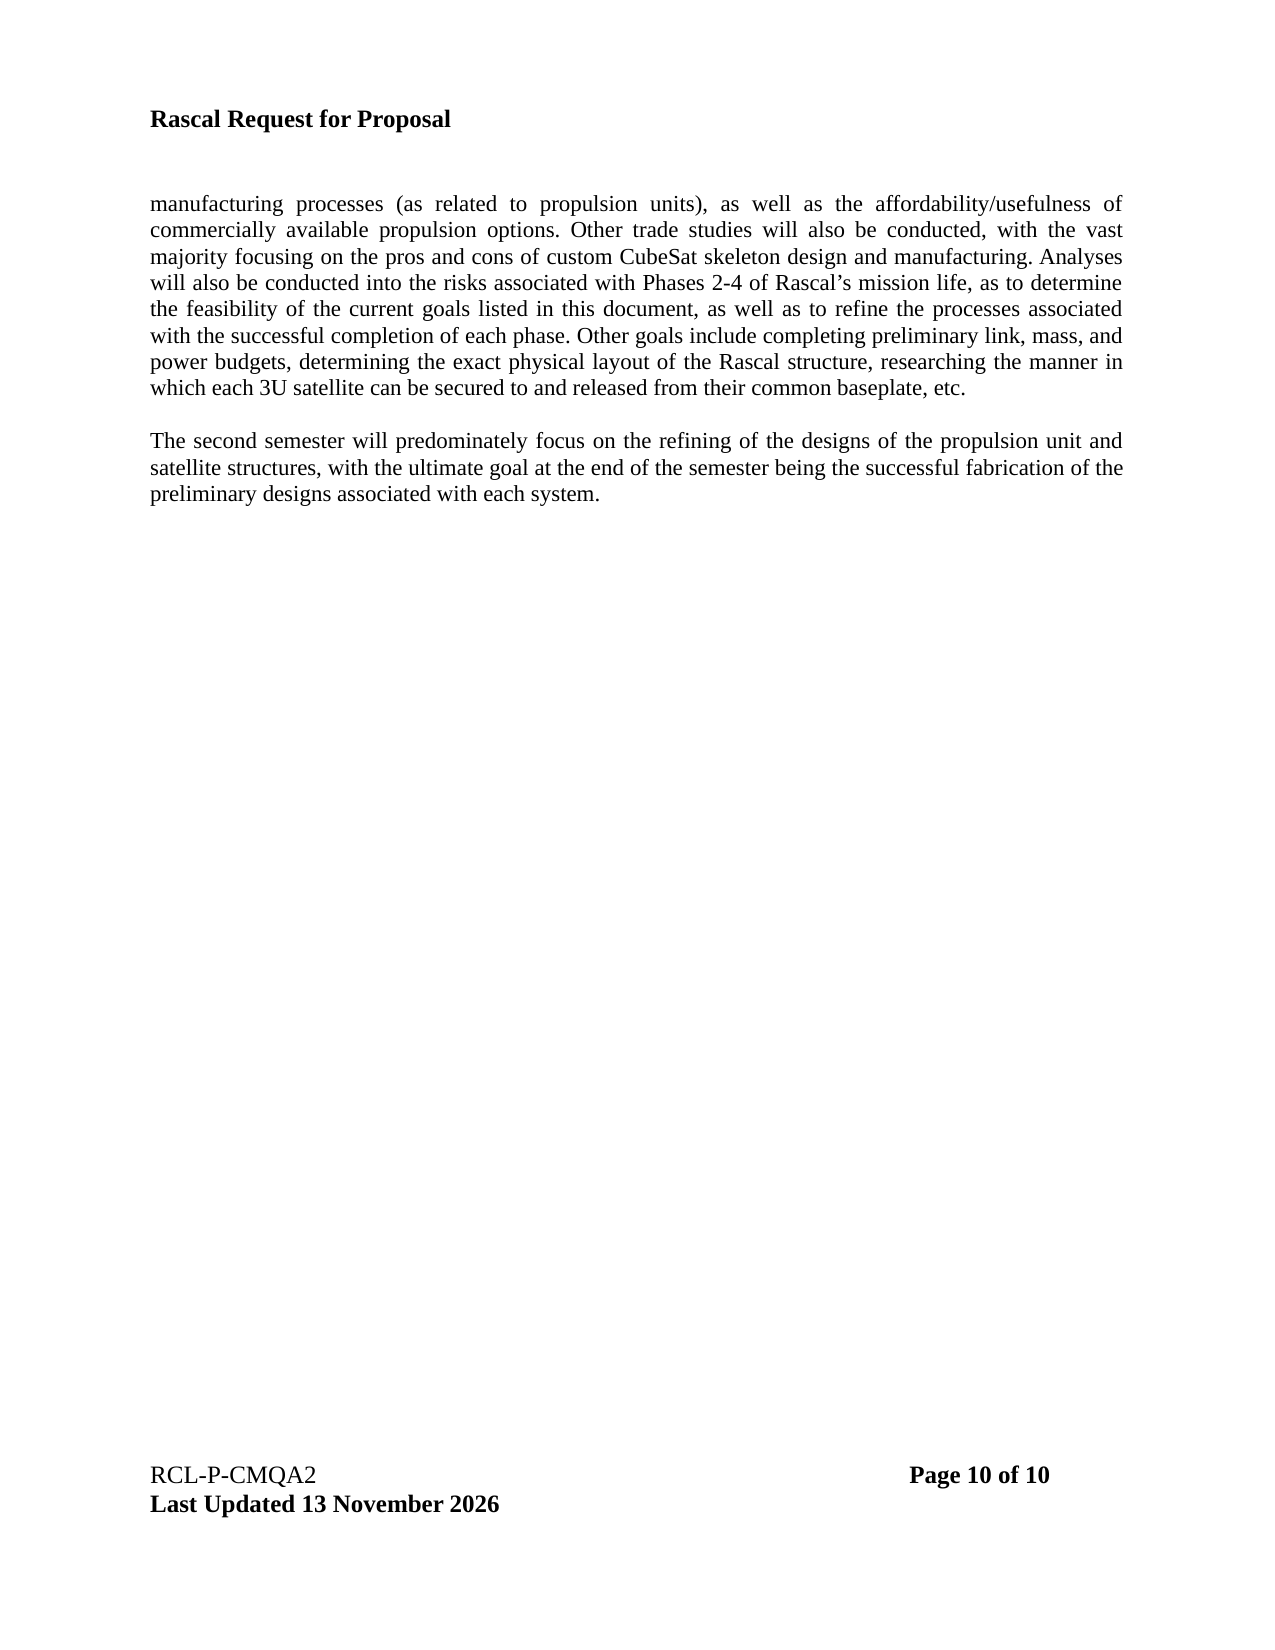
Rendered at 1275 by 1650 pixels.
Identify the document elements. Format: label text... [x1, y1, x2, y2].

text The second semester will predominately focus on the refining of the designs of the propulsion unit and satellite structures, with the ultimate goal at the end of the semester being the successful fabrication of the preliminary designs associated with each system. [150, 427, 1125, 506]
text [150, 190, 1125, 401]
